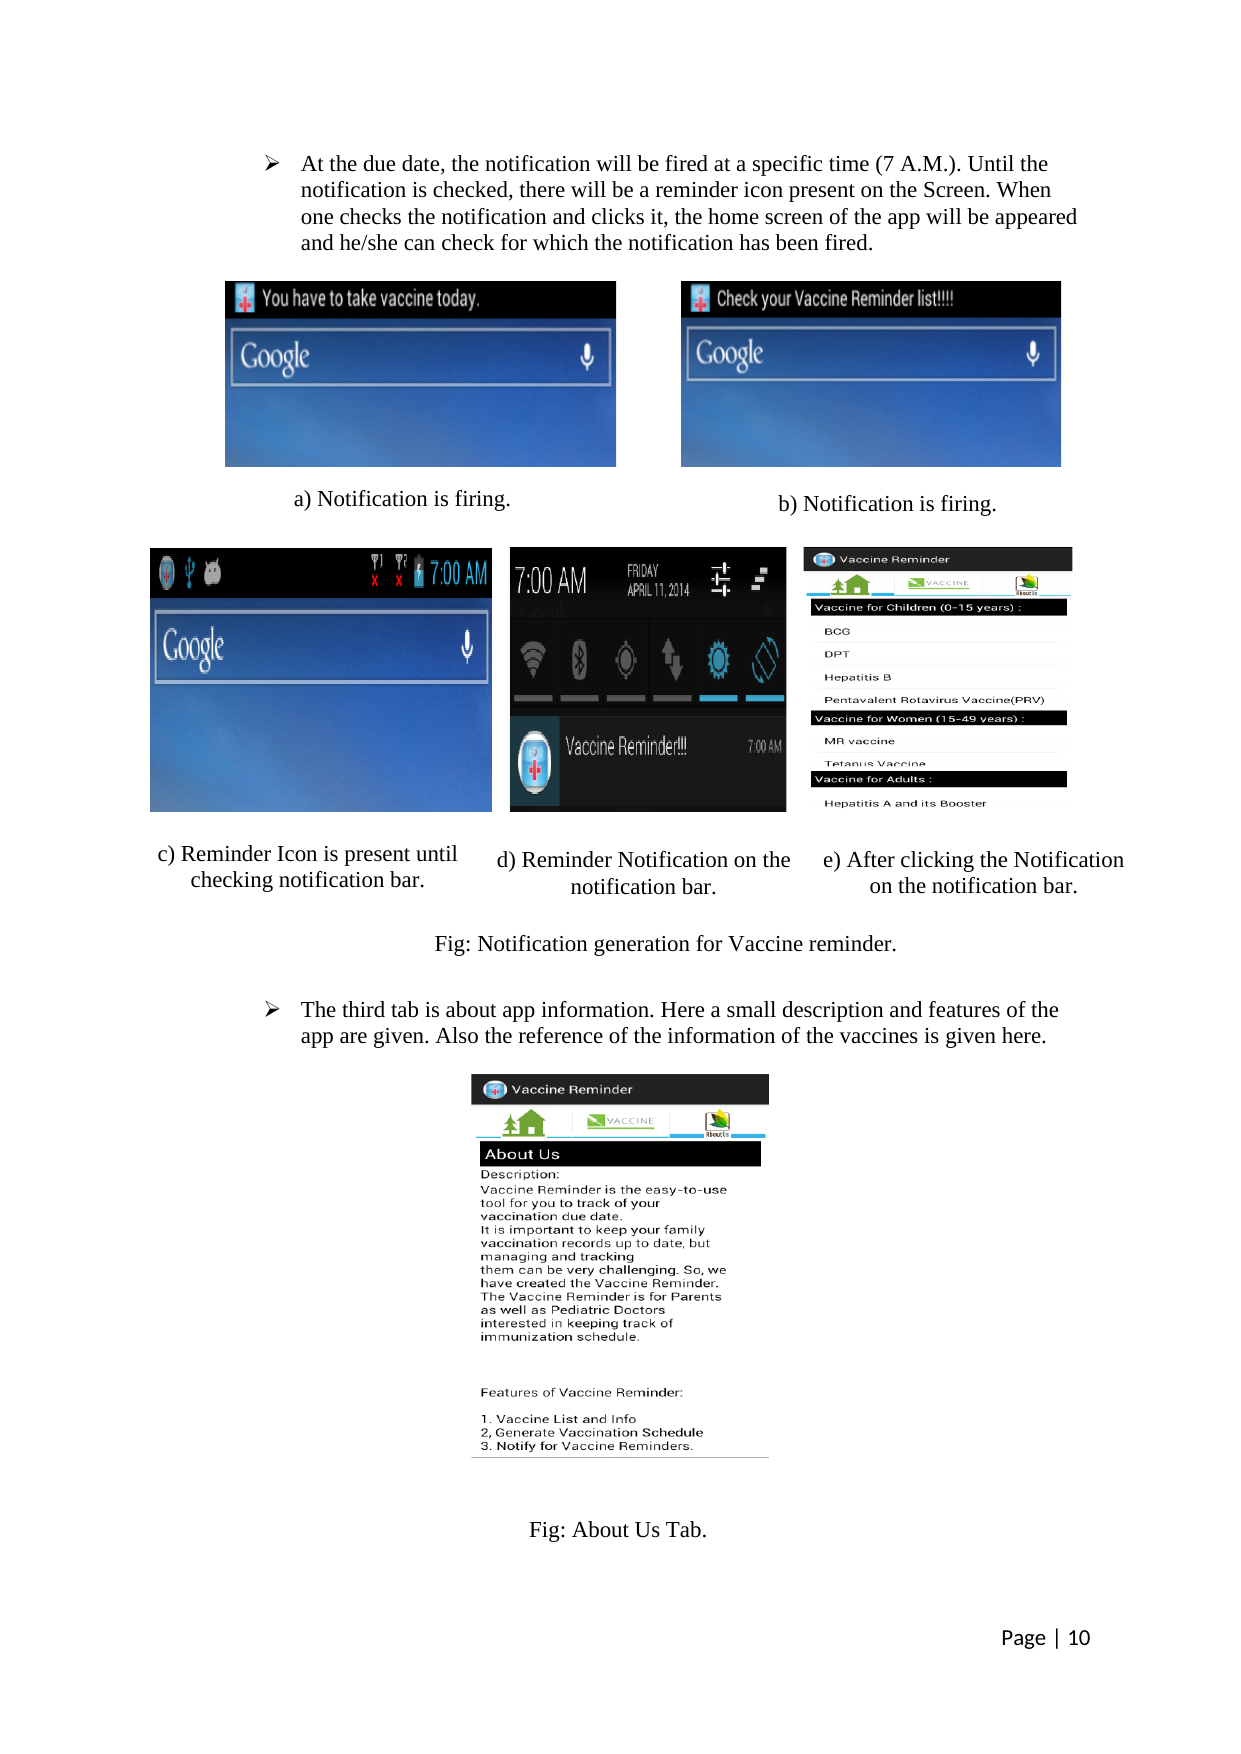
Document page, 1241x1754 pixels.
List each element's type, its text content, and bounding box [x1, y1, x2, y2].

list The third tab is about app information. Here a small description and features of the app are given. Also the reference of the information of the vaccines is given here. [263, 996, 1090, 1048]
list At the due date, the notification will be fired at a specific time (7 A.M.). Until the notification is checked, there will be a reminder icon present on the Screen. When one checks the notification and clicks it, the home screen of the app will be appeared and he/she can check for which the notification has been fired. [263, 150, 1090, 255]
picture [150, 548, 492, 812]
picture [509, 547, 787, 812]
picture [680, 281, 1062, 467]
picture [471, 1074, 769, 1458]
picture [803, 547, 1073, 812]
picture [225, 281, 617, 467]
